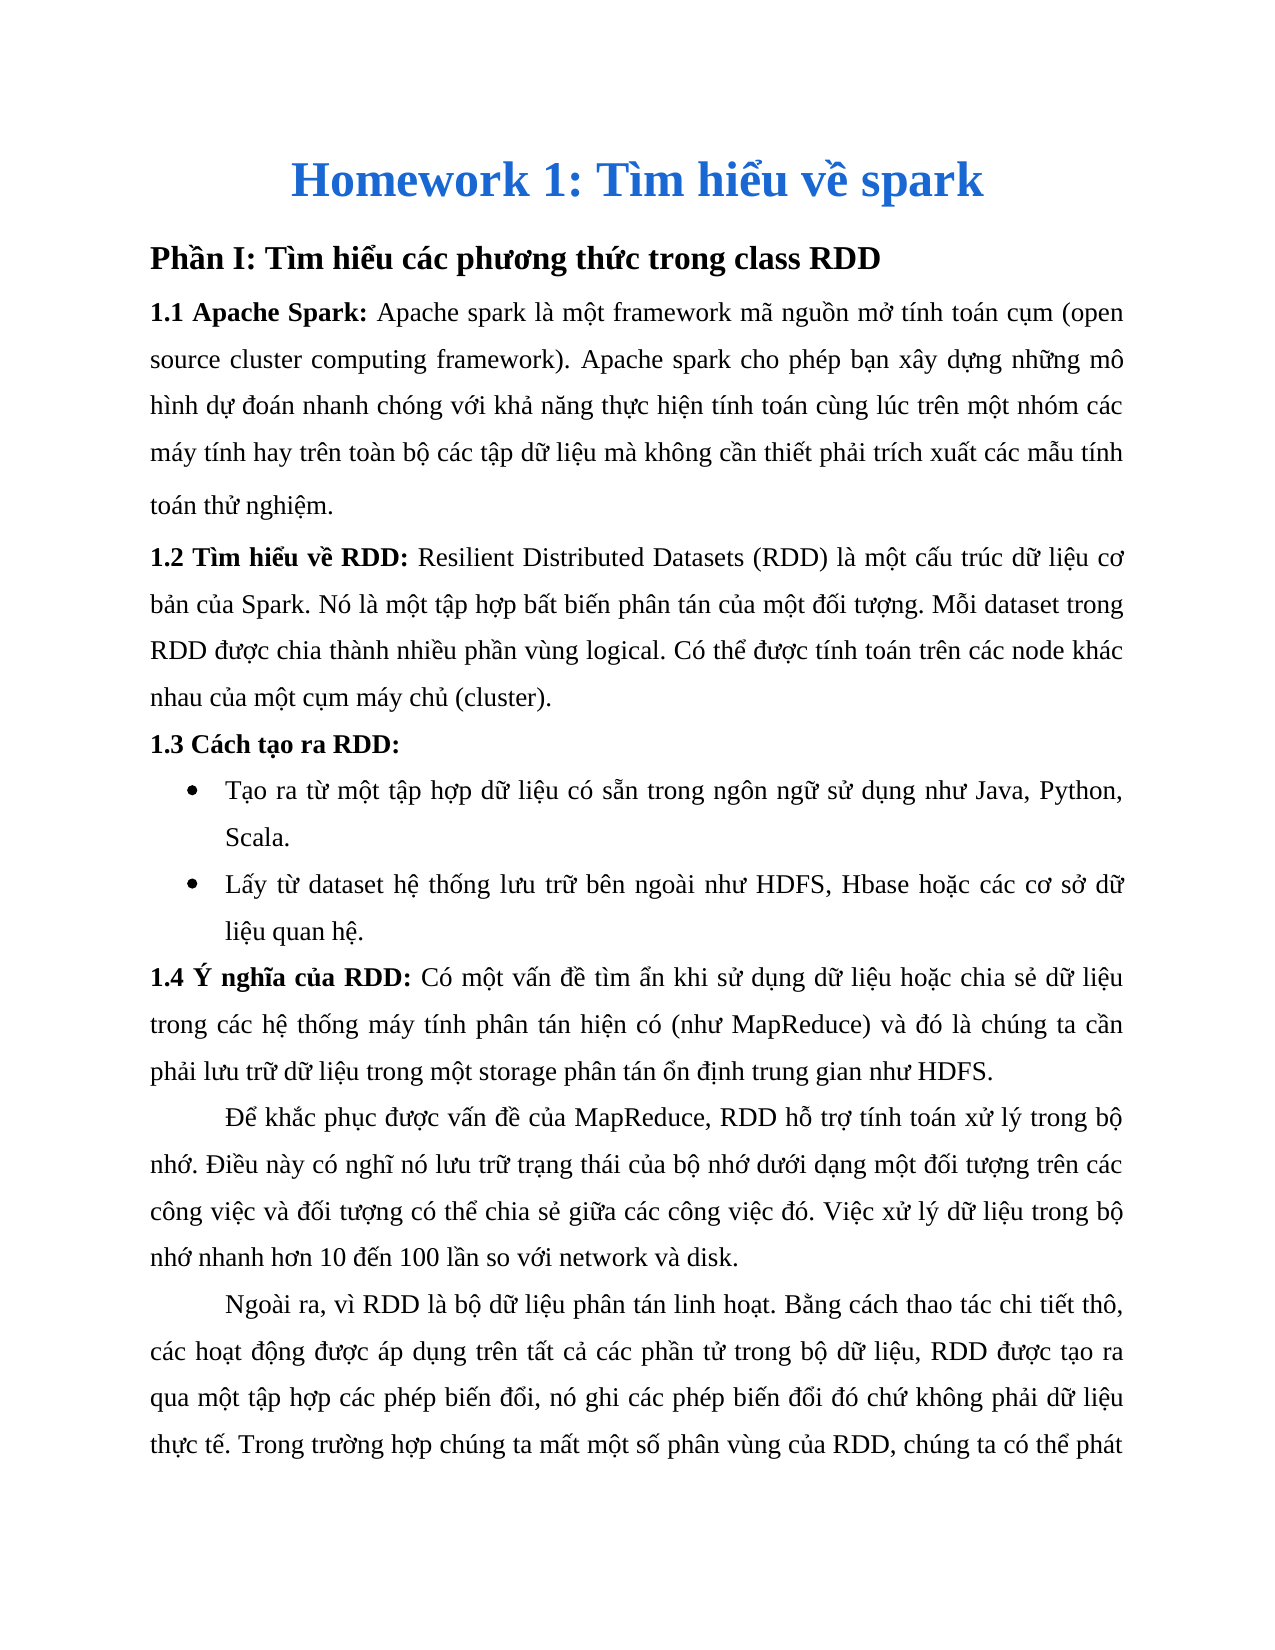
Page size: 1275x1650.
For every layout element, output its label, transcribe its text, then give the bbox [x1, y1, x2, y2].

text Để khắc phục được vấn đề của MapReduce, RDD hỗ trợ tính toán xử lý trong bộ nhớ. Điều này có nghĩ nó lưu trữ trạng thái của bộ nhớ dưới dạng một đối tượng trên các công việc và đối tượng có thể chia sẻ giữa các công việc đó. Việc xử lý dữ liệu trong bộ nhớ nhanh hơn 10 đến 100 lần so với network và disk. [150, 1101, 1125, 1272]
list Tạo ra từ một tập hợp dữ liệu có sẵn trong ngôn ngữ sử dụng như Java, Python, Scala. [187, 774, 1125, 852]
list Lấy từ dataset hệ thống lưu trữ bên ngoài như HDFS, Hbase hoặc các cơ sở dữ liệu quan hệ. [187, 868, 1125, 946]
text 1.3 Cách tạo ra RDD: [150, 728, 1125, 759]
text Phần I: Tìm hiểu các phương thức trong class RDD [150, 239, 1125, 277]
text 1.2 Tìm hiểu về RDD: Resilient Distributed Datasets (RDD) là một cấu trúc dữ liệu cơ bản của Spark. Nó là một tập hợp bất biến phân tán của một đối tượng. Mỗi dataset trong RDD được chia thành nhiều phần vùng logical. Có thể được tính toán trên các node khác nhau của một cụm máy chủ (cluster). [150, 541, 1125, 712]
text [150, 1288, 1125, 1459]
text 1.1 Apache Spark: Apache spark là một framework mã nguồn mở tính toán cụm (open source cluster computing framework). Apache spark cho phép bạn xây dựng những mô hình dự đoán nhanh chóng với khả năng thực hiện tính toán cùng lúc trên một nhóm các máy tính hay trên toàn bộ các tập dữ liệu mà không cần thiết phải trích xuất các mẫu tính toán thử nghiệm. [150, 296, 1125, 523]
subtitle Homework 1: Tìm hiểu về spark [150, 150, 1125, 207]
text 1.4 Ý nghĩa của RDD: Có một vấn đề tìm ẩn khi sử dụng dữ liệu hoặc chia sẻ dữ liệu trong các hệ thống máy tính phân tán hiện có (như MapReduce) và đó là chúng ta cần phải lưu trữ dữ liệu trong một storage phân tán ổn định trung gian như HDFS. [150, 961, 1125, 1086]
